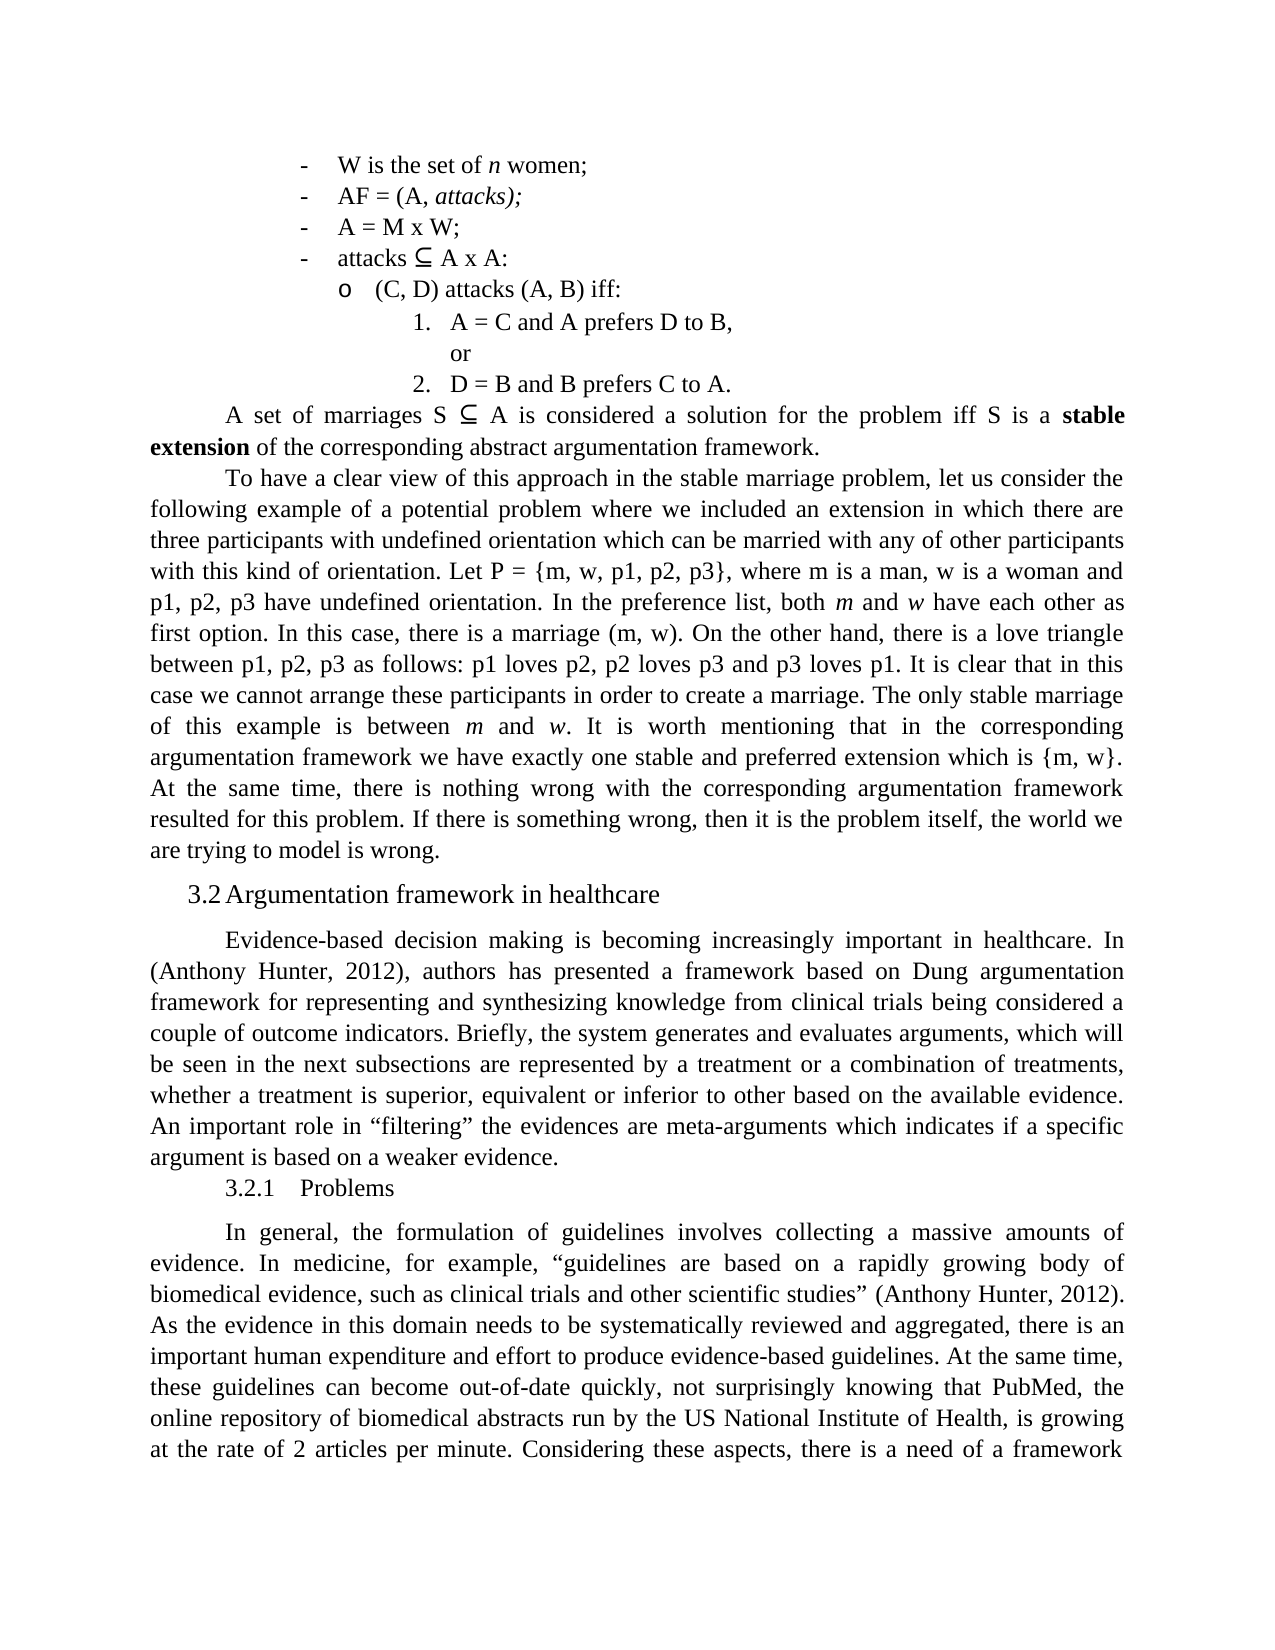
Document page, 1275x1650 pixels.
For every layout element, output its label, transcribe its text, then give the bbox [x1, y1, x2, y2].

subtitle Argumentation framework in healthcare [187, 879, 1125, 910]
list A = C and A prefers D to B, [412, 307, 1125, 336]
list AF = (A, attacks); [300, 181, 1125, 210]
list A = M x W; [300, 212, 1125, 241]
list attacks A x A: [300, 243, 1125, 272]
list or [450, 338, 1125, 367]
list W is the set of n women; [300, 150, 1125, 179]
text Evidence-based decision making is becoming increasingly important in healthcare. In , authors has presented a framework based on Dung argumentation framework for representing and synthesizing knowledge from clinical trials being considered a couple of outcome indicators. Briefly, the system generates and evaluates arguments, which will be seen in the next subsections are represented by a treatment or a combination of treatments, whether a treatment is superior, equivalent or inferior to other based on the available evidence. An important role in “filtering” the evidences are meta-arguments which indicates if a specific argument is based on a weaker evidence. [150, 925, 1125, 1171]
text To have a clear view of this approach in the stable marriage problem, let us consider the following example of a potential problem where we included an extension in which there are three participants with undefined orientation which can be married with any of other participants with this kind of orientation. Let P = {m, w, p1, p2, p3}, where m is a man, w is a woman and p1, p2, p3 have undefined orientation. In the preference list, both m and w have each other as first option. In this case, there is a marriage (m, w). On the other hand, there is a love triangle between p1, p2, p3 as follows: p1 loves p2, p2 loves p3 and p3 loves p1. It is clear that in this case we cannot arrange these participants in order to create a marriage. The only stable marriage of this example is between m and w. It is worth mentioning that in the corresponding argumentation framework we have exactly one stable and preferred extension which is {m, w}. At the same time, there is nothing wrong with the corresponding argumentation framework resulted for this problem. If there is something wrong, then it is the problem itself, the world we are trying to model is wrong. [150, 463, 1125, 864]
list (C, D) attacks (A, B) iff: [337, 274, 1125, 305]
text A set of marriages S A is considered a solution for the problem iff S is a stable extension of the corresponding abstract argumentation framework. [150, 401, 1125, 460]
subtitle Problems [225, 1173, 1125, 1202]
list D = B and B prefers C to A. [412, 369, 1125, 398]
